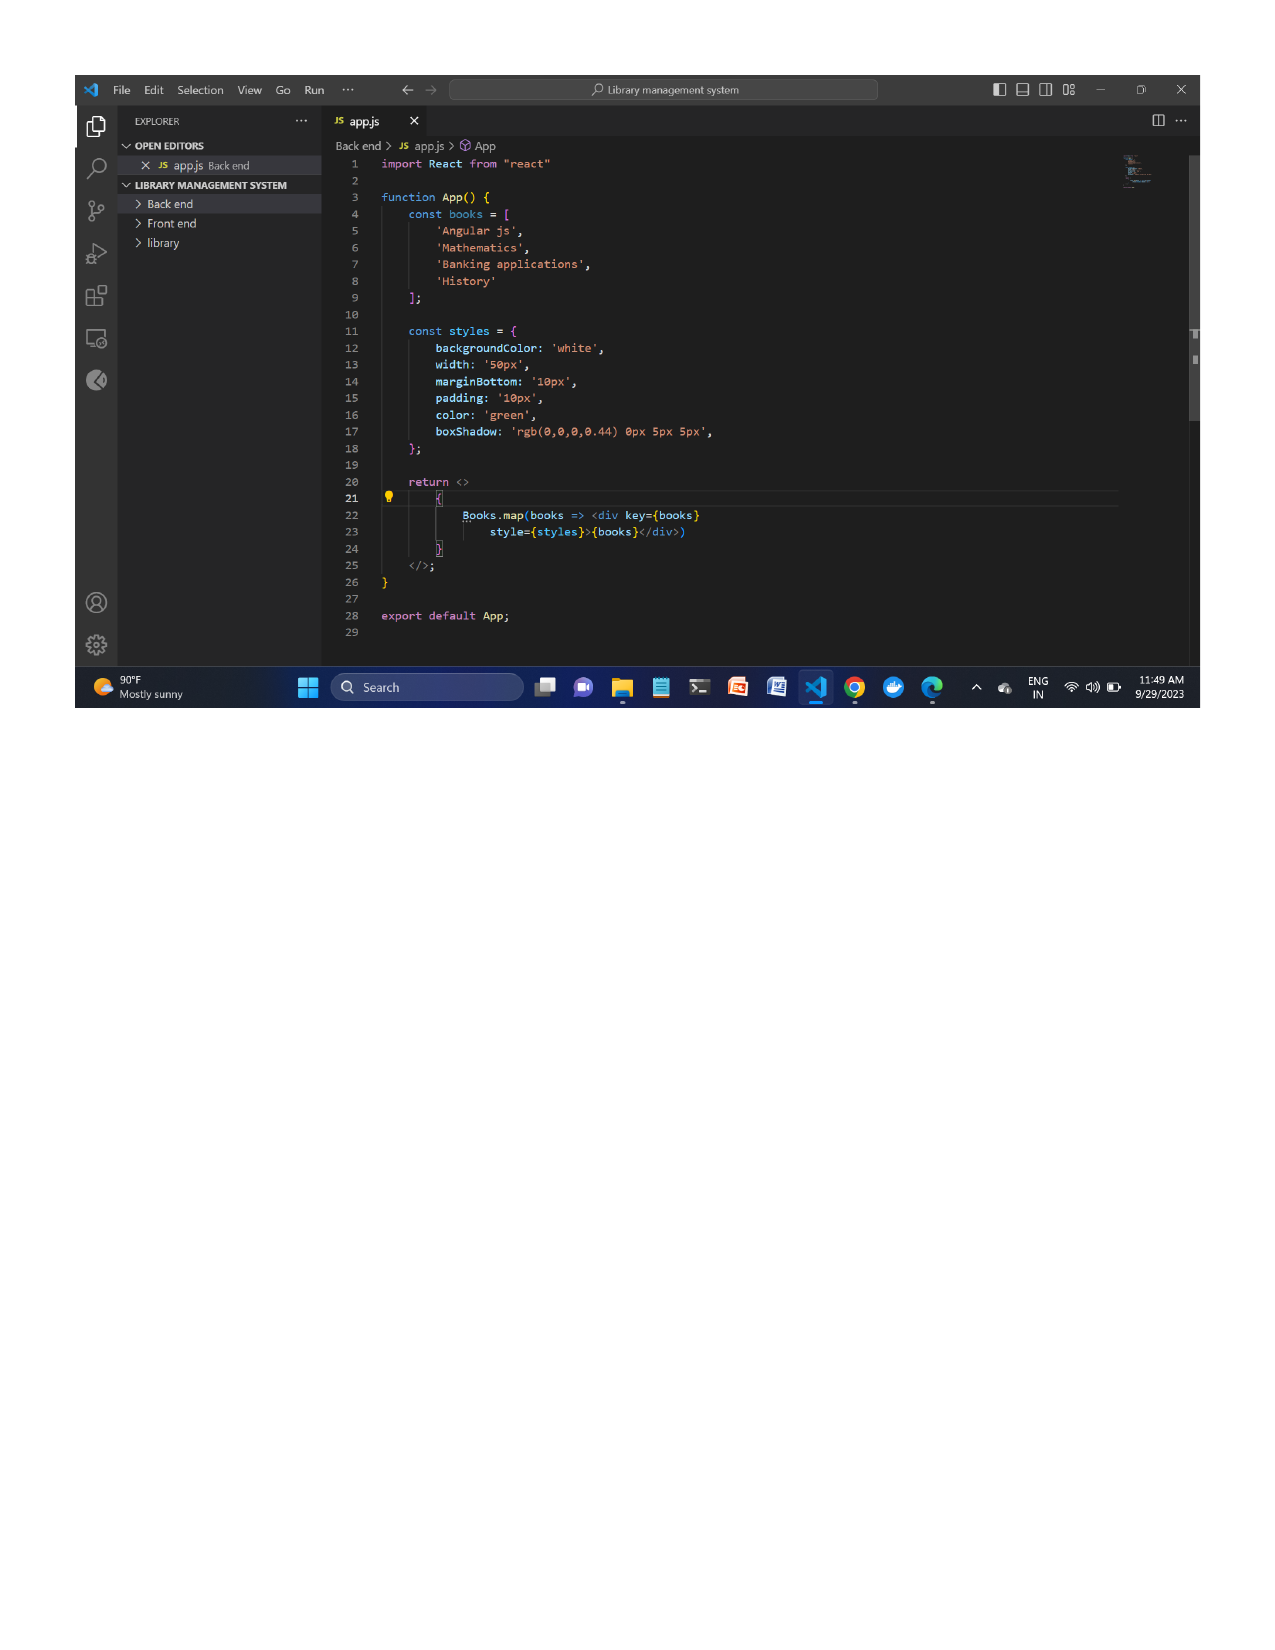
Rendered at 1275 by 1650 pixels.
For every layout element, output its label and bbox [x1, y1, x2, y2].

picture [75, 75, 1200, 708]
